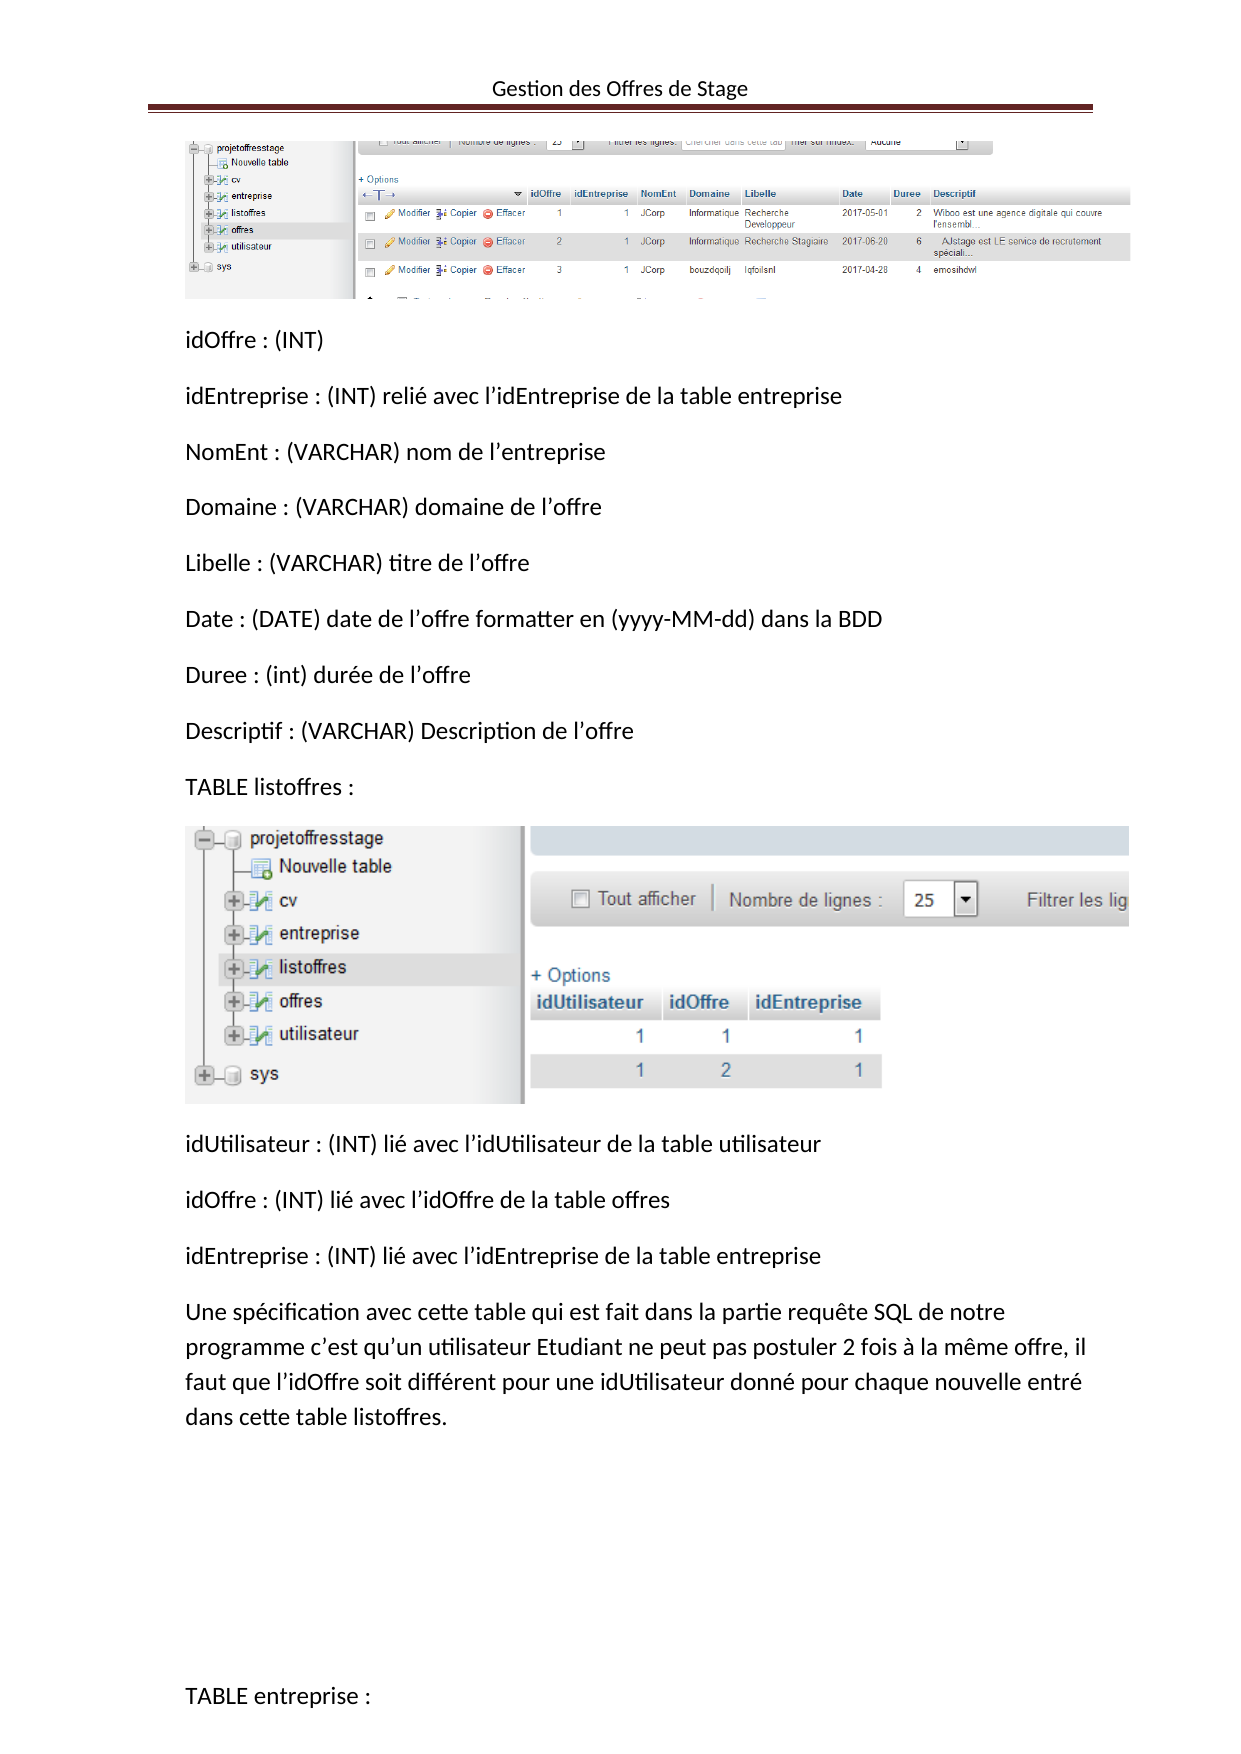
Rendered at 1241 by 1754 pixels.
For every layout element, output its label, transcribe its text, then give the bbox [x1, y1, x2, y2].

text idOffre : (INT) [185, 324, 1093, 354]
text Libelle : (VARCHAR) titre de l’offre [185, 547, 1093, 578]
picture [185, 826, 1129, 1104]
text TABLE entreprise : [185, 1680, 1093, 1710]
text NomEnt : (VARCHAR) nom de l’entreprise [185, 436, 1093, 466]
text Duree : (int) durée de l’offre [185, 659, 1093, 689]
text Une spécification avec cette table qui est fait dans la partie requête SQL de notre programme c’est qu’un utilisateur Etudiant ne peut pas postuler 2 fois à la même offre, il faut que l’idOffre soit différent pour une idUtilisateur donné pour chaque nouvelle entré dans cette table listoffres. [185, 1296, 1093, 1431]
text idEntreprise : (INT) lié avec l’idEntreprise de la table entreprise [185, 1240, 1093, 1270]
text Domaine : (VARCHAR) domaine de l’offre [185, 492, 1093, 522]
picture [185, 141, 1131, 299]
text idEntreprise : (INT) relié avec l’idEntreprise de la table entreprise [185, 380, 1093, 410]
text idUtilisateur : (INT) lié avec l’idUtilisateur de la table utilisateur [185, 1128, 1093, 1159]
text idOffre : (INT) lié avec l’idOffre de la table offres [185, 1184, 1093, 1214]
text Date : (DATE) date de l’offre formatter en (yyyy-MM-dd) dans la BDD [185, 603, 1093, 634]
text Descriptif : (VARCHAR) Description de l’offre [185, 715, 1093, 745]
text TABLE listoffres : [185, 771, 1093, 801]
